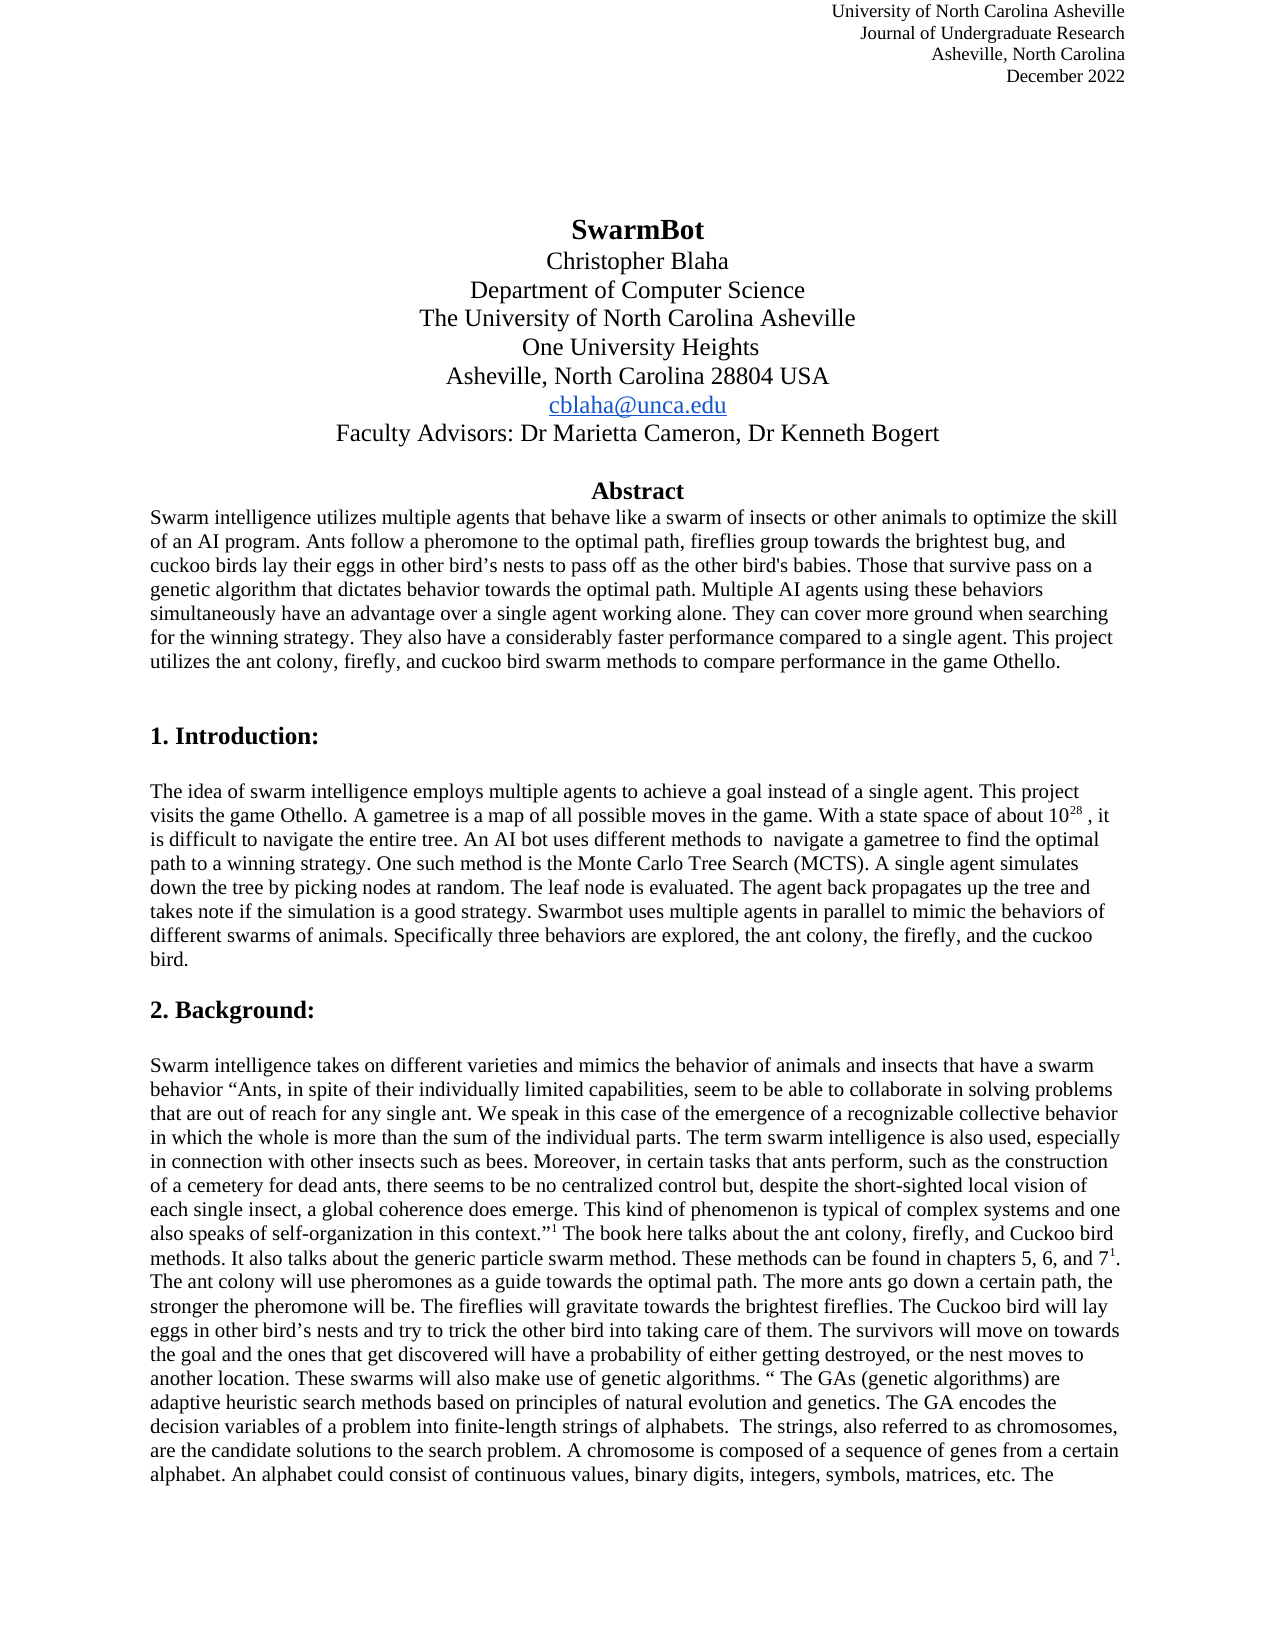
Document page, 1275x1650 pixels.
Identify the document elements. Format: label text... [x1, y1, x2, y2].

text Faculty Advisors: Dr Marietta Cameron, Dr Kenneth Bogert [150, 418, 1125, 447]
text 1. Introduction: [150, 721, 1125, 750]
text Swarm intelligence utilizes multiple agents that behave like a swarm of insects or other animals to optimize the skill of an AI program. Ants follow a pheromone to the optimal path, fireflies group towards the brightest bug, and cuckoo birds lay their eggs in other bird’s nests to pass off as the other bird's babies. Those that survive pass on a genetic algorithm that dictates behavior towards the optimal path. Multiple AI agents using these behaviors simultaneously have an advantage over a single agent working alone. They can cover more ground when searching for the winning strategy. They also have a considerably faster performance compared to a single agent. This project utilizes the ant colony, firefly, and cuckoo bird swarm methods to compare performance in the game Othello. [150, 505, 1125, 673]
text cblaha@unca.edu [150, 390, 1125, 418]
text The idea of swarm intelligence employs multiple agents to achieve a goal instead of a single agent. This project visits the game Othello. A gametree is a map of all possible moves in the game. With a state space of about 1028 , it is difficult to navigate the entire tree. An AI bot uses different methods to navigate a gametree to find the optimal path to a winning strategy. One such method is the Monte Carlo Tree Search (MCTS). A single agent simulates down the tree by picking nodes at random. The leaf node is evaluated. The agent back propagates up the tree and takes note if the simulation is a good strategy. Swarmbot uses multiple agents in parallel to mimic the behaviors of different swarms of animals. Specifically three behaviors are explored, the ant colony, the firefly, and the cuckoo bird. [150, 779, 1125, 971]
text Asheville, North Carolina 28804 USA [150, 361, 1125, 390]
title SwarmBot [150, 212, 1125, 246]
text Abstract [150, 476, 1125, 505]
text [150, 1053, 1125, 1486]
text 2. Background: [150, 995, 1125, 1024]
text Christopher Blaha [150, 246, 1125, 275]
text Department of Computer Science [150, 275, 1125, 303]
text The University of North Carolina Asheville [150, 303, 1125, 332]
text One University Heights [150, 332, 1125, 361]
